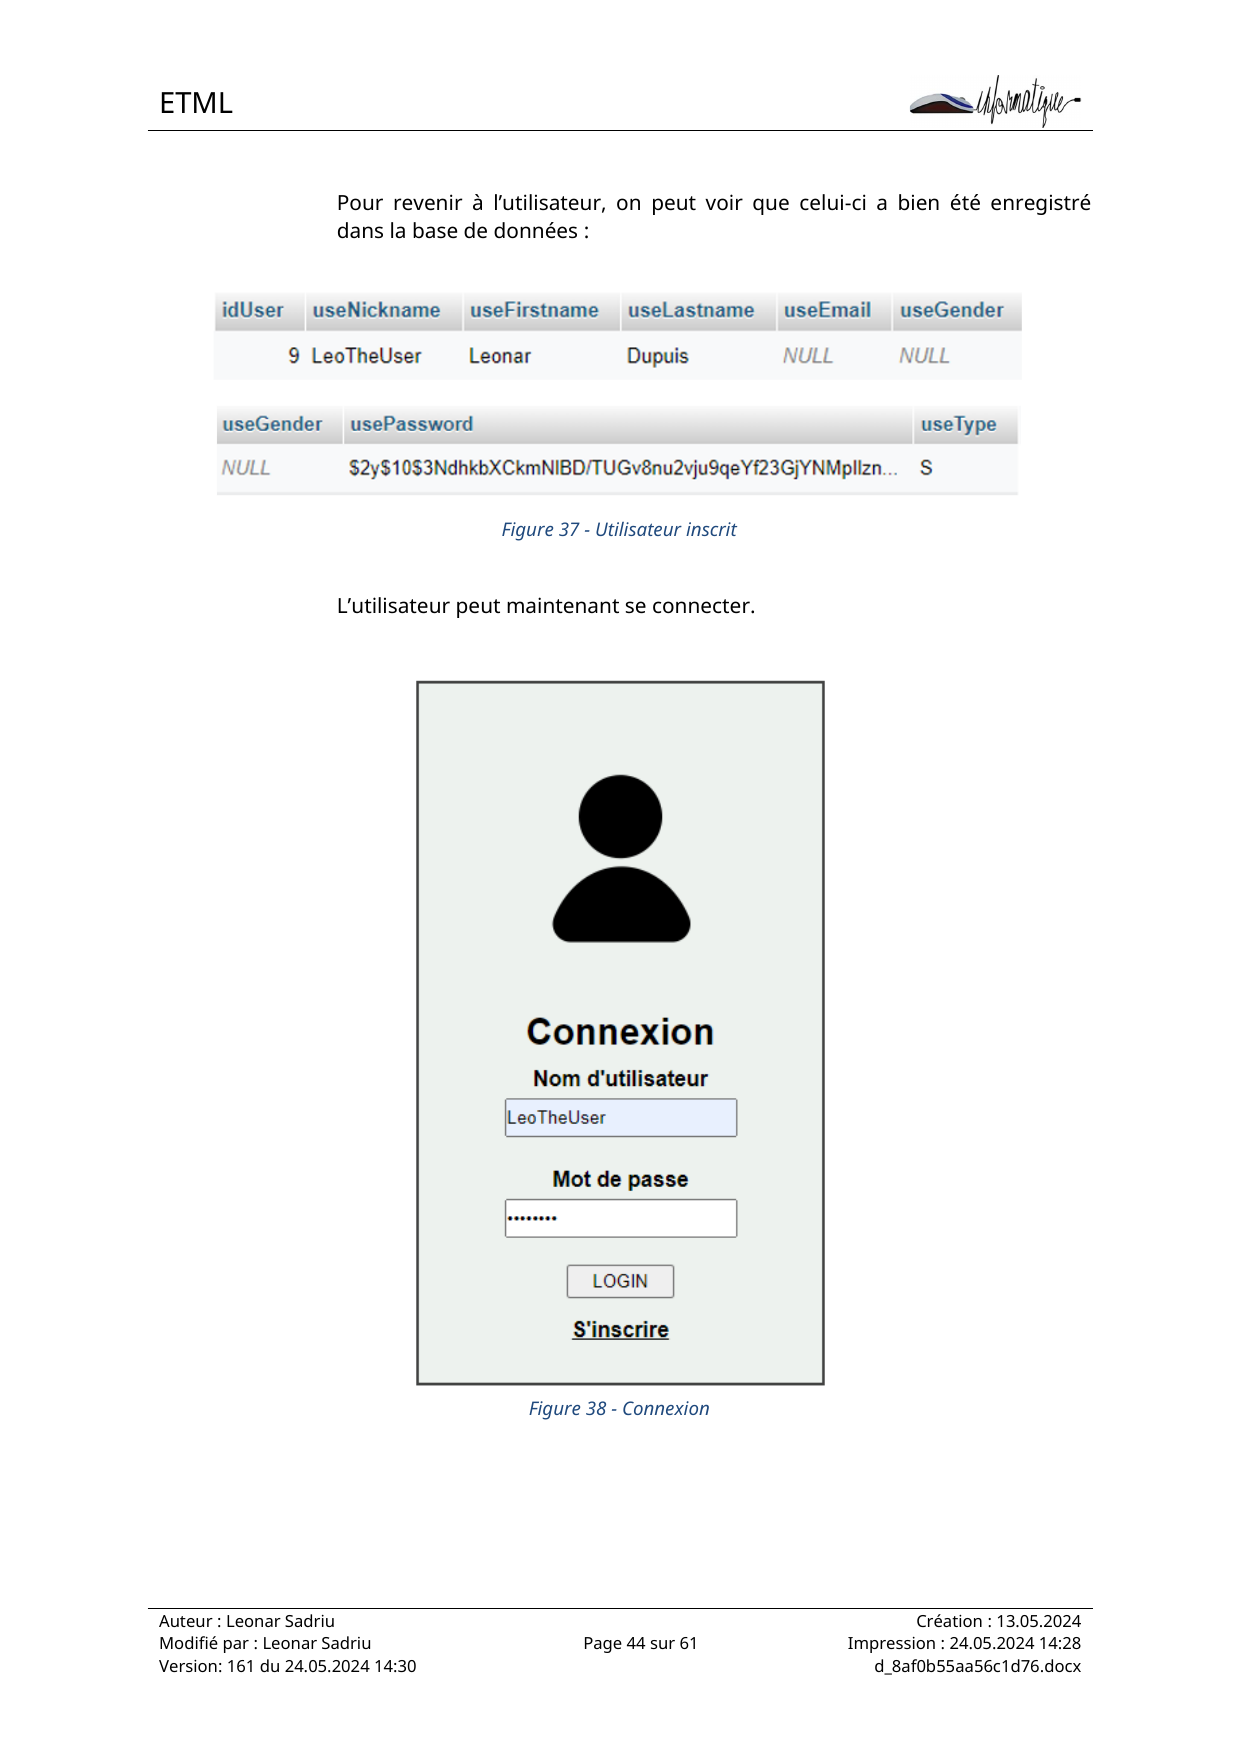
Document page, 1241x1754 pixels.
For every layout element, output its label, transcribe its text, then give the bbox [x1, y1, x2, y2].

picture [909, 75, 1082, 128]
text Pour revenir à l’utilisateur, on peut voir que celui-ci a bien été enregistré dans la base de données : [337, 188, 1092, 244]
text Figure 37 - Utilisateur inscrit [148, 517, 1092, 542]
text Figure 38 - Connexion [148, 1395, 1092, 1421]
text L’utilisateur peut maintenant se connecter. [337, 591, 1092, 620]
picture [411, 673, 829, 1395]
picture [204, 285, 1036, 517]
